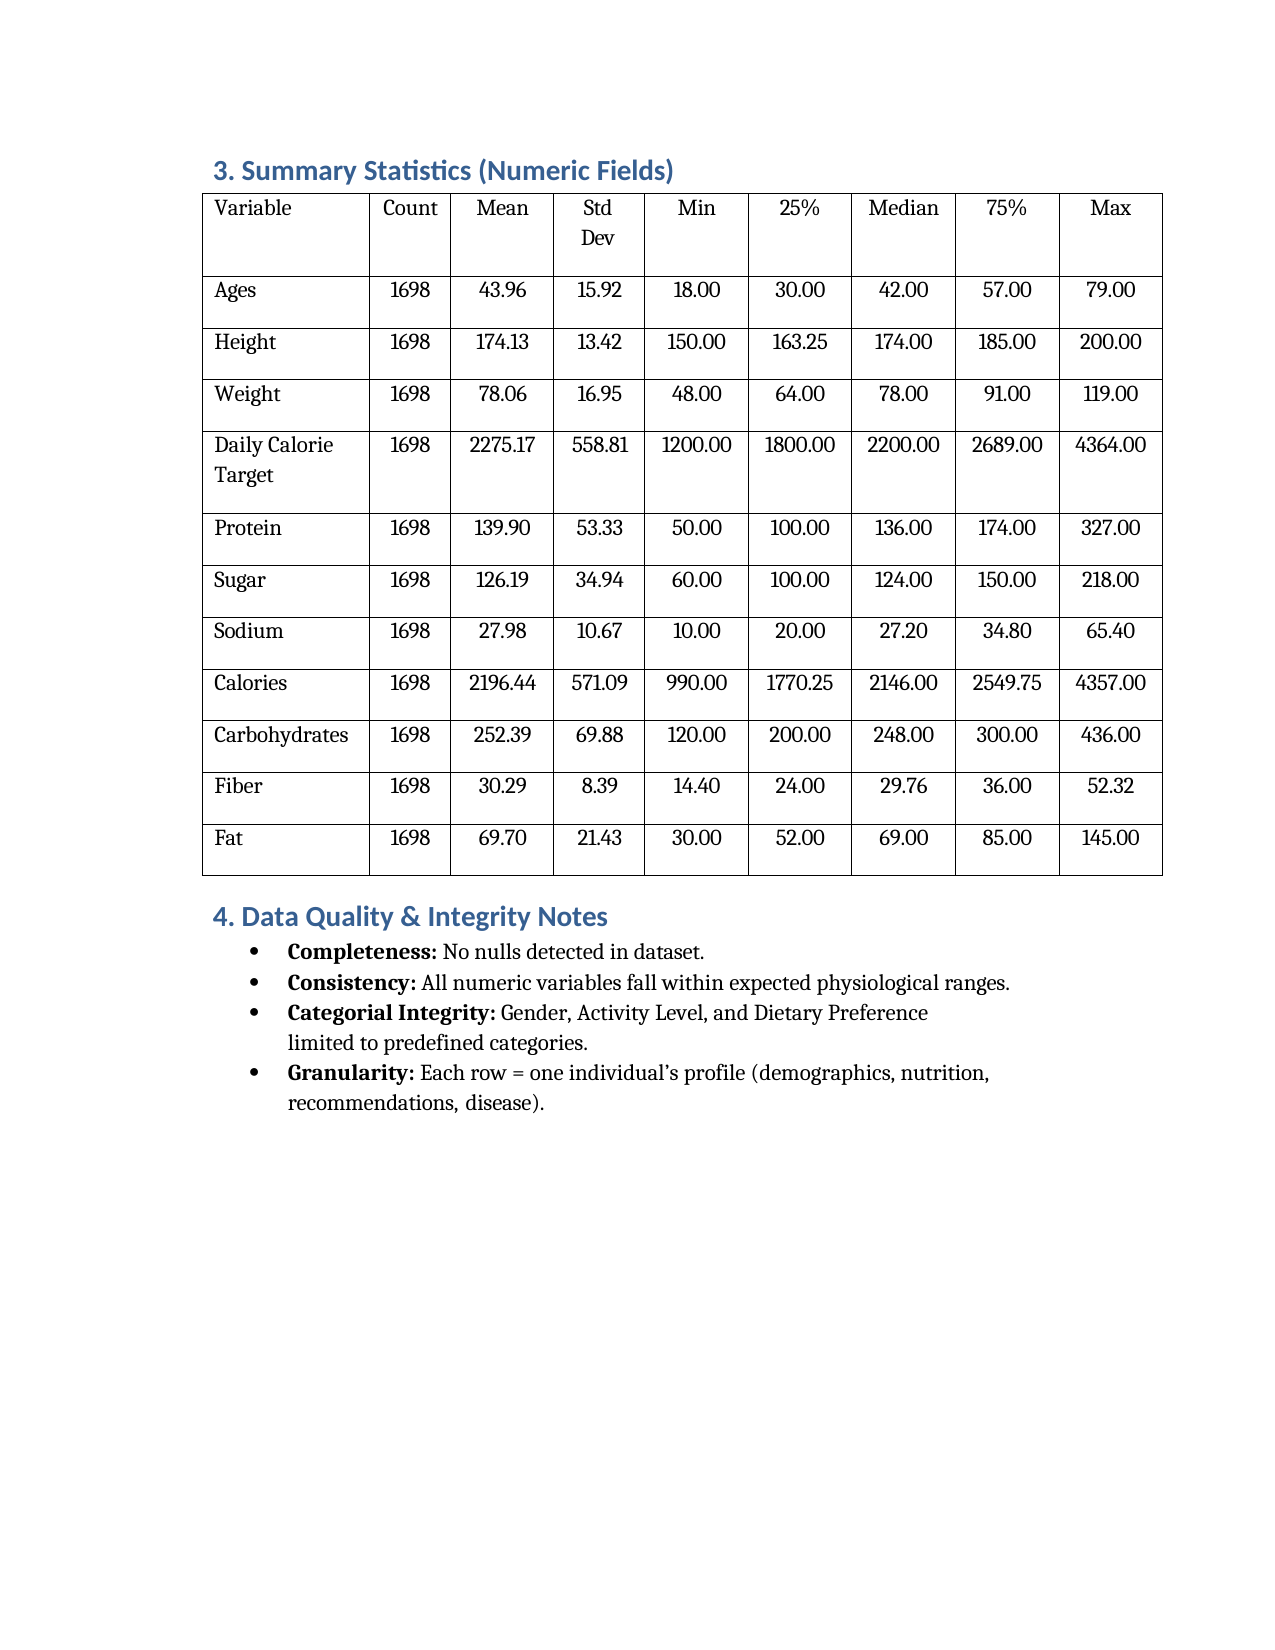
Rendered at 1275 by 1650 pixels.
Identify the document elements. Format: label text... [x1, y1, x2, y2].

table_header Min [645, 194, 748, 276]
table_cell 185.00 [956, 329, 1059, 379]
table_cell 50.00 [645, 514, 748, 565]
table_cell 1698 [370, 380, 450, 431]
list Consistency: All numeric variables fall within expected physiological ranges. [250, 969, 1087, 996]
table_cell 78.00 [852, 380, 955, 431]
table_cell 34.80 [956, 618, 1059, 668]
table_cell 10.67 [554, 618, 644, 668]
table_cell 100.00 [749, 514, 851, 565]
table_cell 27.98 [451, 618, 553, 668]
table_header Std Dev [554, 194, 644, 276]
table_cell 2146.00 [852, 670, 955, 720]
list Summary Statistics (Numeric Fields) [213, 152, 1087, 188]
table_cell 48.00 [645, 380, 748, 431]
table_cell Sugar [203, 566, 369, 617]
table_cell 30.29 [451, 773, 553, 823]
table_header 25% [749, 194, 851, 276]
table_cell 69.00 [852, 825, 955, 875]
table_cell Protein [203, 514, 369, 565]
list Categorial Integrity: Gender, Activity Level, and Dietary Preference limited to predefined categories. [250, 1000, 980, 1056]
table_cell 1698 [370, 670, 450, 720]
table_cell Weight [203, 380, 369, 431]
table_cell 1698 [370, 277, 450, 328]
table_cell 21.43 [554, 825, 644, 875]
table_cell Carbohydrates [203, 721, 369, 772]
table_cell 145.00 [1060, 825, 1162, 875]
table_cell 27.20 [852, 618, 955, 668]
table_cell 42.00 [852, 277, 955, 328]
table_cell 43.96 [451, 277, 553, 328]
table_cell 4357.00 [1060, 670, 1162, 720]
table_cell 1698 [370, 618, 450, 668]
table_cell 4364.00 [1060, 432, 1162, 513]
table_cell Fat [203, 825, 369, 875]
table_cell 20.00 [749, 618, 851, 668]
table_cell 174.13 [451, 329, 553, 379]
table_cell 1770.25 [749, 670, 851, 720]
table_cell 29.76 [852, 773, 955, 823]
table_cell 200.00 [749, 721, 851, 772]
table_cell 36.00 [956, 773, 1059, 823]
table_cell 18.00 [645, 277, 748, 328]
table_cell 64.00 [749, 380, 851, 431]
table_cell 126.19 [451, 566, 553, 617]
list Completeness: No nulls detected in dataset. [250, 939, 1087, 965]
table_cell 2196.44 [451, 670, 553, 720]
table_header Max [1060, 194, 1162, 276]
table_cell 174.00 [852, 329, 955, 379]
table_cell 2275.17 [451, 432, 553, 513]
table_cell 69.70 [451, 825, 553, 875]
table_cell 24.00 [749, 773, 851, 823]
table_cell 2200.00 [852, 432, 955, 513]
table_cell 119.00 [1060, 380, 1162, 431]
table_cell 69.88 [554, 721, 644, 772]
table_cell 1698 [370, 566, 450, 617]
table_cell 52.00 [749, 825, 851, 875]
table_header 75% [956, 194, 1059, 276]
table_cell 16.95 [554, 380, 644, 431]
list Granularity: Each row = one individual’s profile (demographics, nutrition, [250, 1059, 1087, 1086]
table_cell 1800.00 [749, 432, 851, 513]
table_cell 218.00 [1060, 566, 1162, 617]
table_cell 30.00 [645, 825, 748, 875]
table_cell 1698 [370, 432, 450, 513]
table_cell 53.33 [554, 514, 644, 565]
table_cell Ages [203, 277, 369, 328]
table_cell 558.81 [554, 432, 644, 513]
table_cell 85.00 [956, 825, 1059, 875]
table_cell 65.40 [1060, 618, 1162, 668]
table_header Count [370, 194, 450, 276]
table_cell 1698 [370, 329, 450, 379]
table_cell 327.00 [1060, 514, 1162, 565]
table_cell 1698 [370, 721, 450, 772]
table_cell 174.00 [956, 514, 1059, 565]
table_cell Height [203, 329, 369, 379]
table_cell Fiber [203, 773, 369, 823]
table_cell 1698 [370, 514, 450, 565]
table_cell 60.00 [645, 566, 748, 617]
table_cell 1698 [370, 825, 450, 875]
table_cell 34.94 [554, 566, 644, 617]
table_cell 30.00 [749, 277, 851, 328]
table_cell 120.00 [645, 721, 748, 772]
table_cell 14.40 [645, 773, 748, 823]
table_cell 139.90 [451, 514, 553, 565]
table_cell 252.39 [451, 721, 553, 772]
text recommendations, disease). [288, 1090, 1087, 1116]
table_header Median [852, 194, 955, 276]
table_cell 150.00 [956, 566, 1059, 617]
table_cell 150.00 [645, 329, 748, 379]
table_cell 8.39 [554, 773, 644, 823]
table_cell 136.00 [852, 514, 955, 565]
table_cell 200.00 [1060, 329, 1162, 379]
table_cell 436.00 [1060, 721, 1162, 772]
table_cell Sodium [203, 618, 369, 668]
table_cell 78.06 [451, 380, 553, 431]
table_cell 2689.00 [956, 432, 1059, 513]
table_cell 91.00 [956, 380, 1059, 431]
table_cell 2549.75 [956, 670, 1059, 720]
table_cell 100.00 [749, 566, 851, 617]
table_cell 300.00 [956, 721, 1059, 772]
table_cell 124.00 [852, 566, 955, 617]
table_cell 13.42 [554, 329, 644, 379]
table_cell 10.00 [645, 618, 748, 668]
table_cell 15.92 [554, 277, 644, 328]
table_cell 990.00 [645, 670, 748, 720]
table_cell 52.32 [1060, 773, 1162, 823]
table_cell 163.25 [749, 329, 851, 379]
table_cell 248.00 [852, 721, 955, 772]
table_cell Daily Calorie Target [203, 432, 369, 513]
table_header Mean [451, 194, 553, 276]
table_cell 1698 [370, 773, 450, 823]
table_cell 57.00 [956, 277, 1059, 328]
table_cell 79.00 [1060, 277, 1162, 328]
table_header Variable [203, 194, 369, 276]
table_cell 571.09 [554, 670, 644, 720]
table_cell Calories [203, 670, 369, 720]
table_cell 1200.00 [645, 432, 748, 513]
list Data Quality & Integrity Notes [213, 898, 1087, 933]
